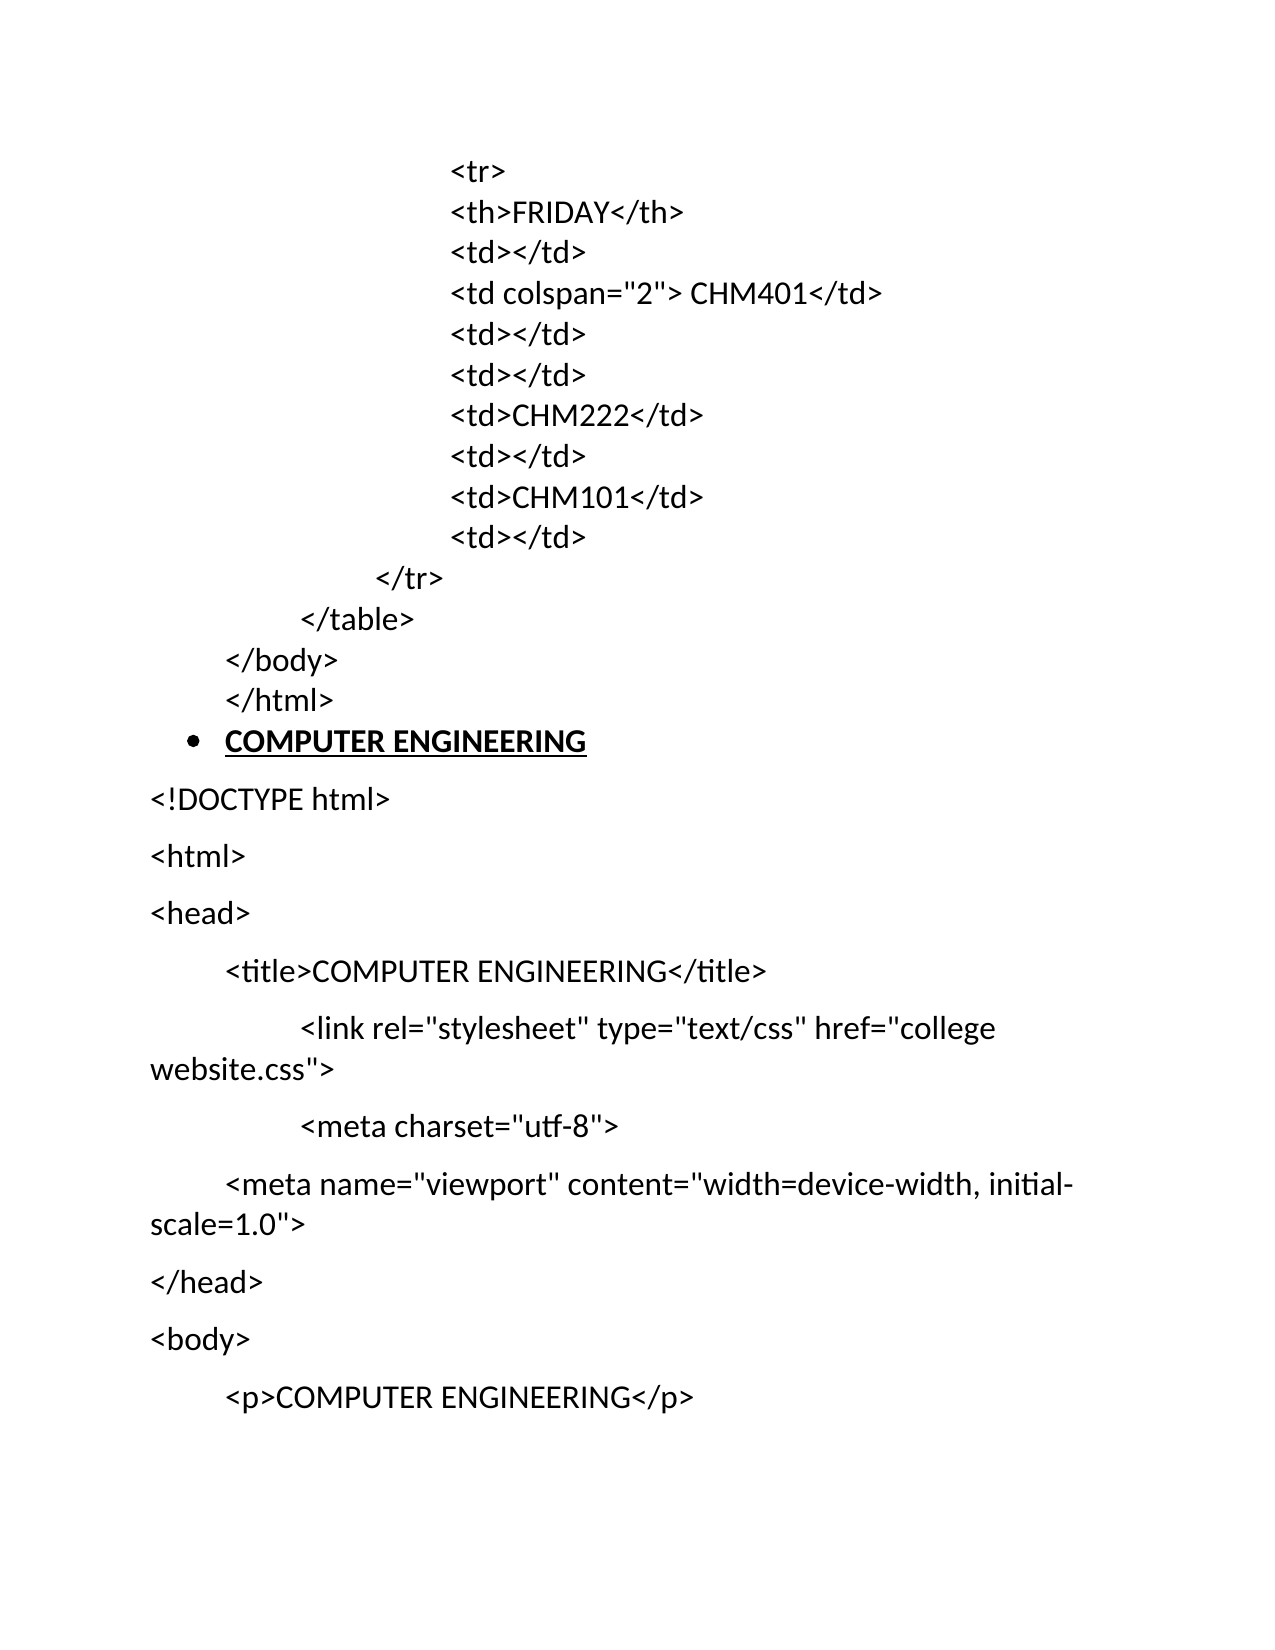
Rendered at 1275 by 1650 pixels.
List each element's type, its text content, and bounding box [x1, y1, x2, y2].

list </body> [225, 639, 1125, 679]
list <td colspan="2"> CHM401</td> [225, 272, 1125, 313]
list <td></td> [225, 517, 1125, 557]
list <td>CHM101</td> [225, 476, 1125, 517]
text <body> [150, 1318, 1125, 1359]
text <p>COMPUTER ENGINEERING</p> [150, 1376, 1125, 1416]
list <td></td> [225, 313, 1125, 354]
list <td></td> [225, 354, 1125, 394]
text <html> [150, 835, 1125, 876]
list </html> [225, 679, 1125, 720]
list <td></td> [225, 435, 1125, 476]
list <td>CHM222</td> [225, 394, 1125, 435]
list </tr> [225, 557, 1125, 598]
list <td></td> [225, 231, 1125, 272]
text <meta charset="utf-8"> [150, 1105, 1125, 1146]
text <title>COMPUTER ENGINEERING</title> [150, 950, 1125, 991]
list COMPUTER ENGINEERING [187, 720, 1125, 761]
text <head> [150, 892, 1125, 933]
list <th>FRIDAY</th> [225, 191, 1125, 231]
text <link rel="stylesheet" type="text/css" href="college website.css"> [150, 1007, 1125, 1089]
list <tr> [225, 150, 1125, 191]
list </table> [225, 598, 1125, 639]
text <!DOCTYPE html> [150, 778, 1125, 818]
text <meta name="viewport" content="width=device-width, initial-scale=1.0"> [150, 1163, 1125, 1244]
text </head> [150, 1261, 1125, 1302]
